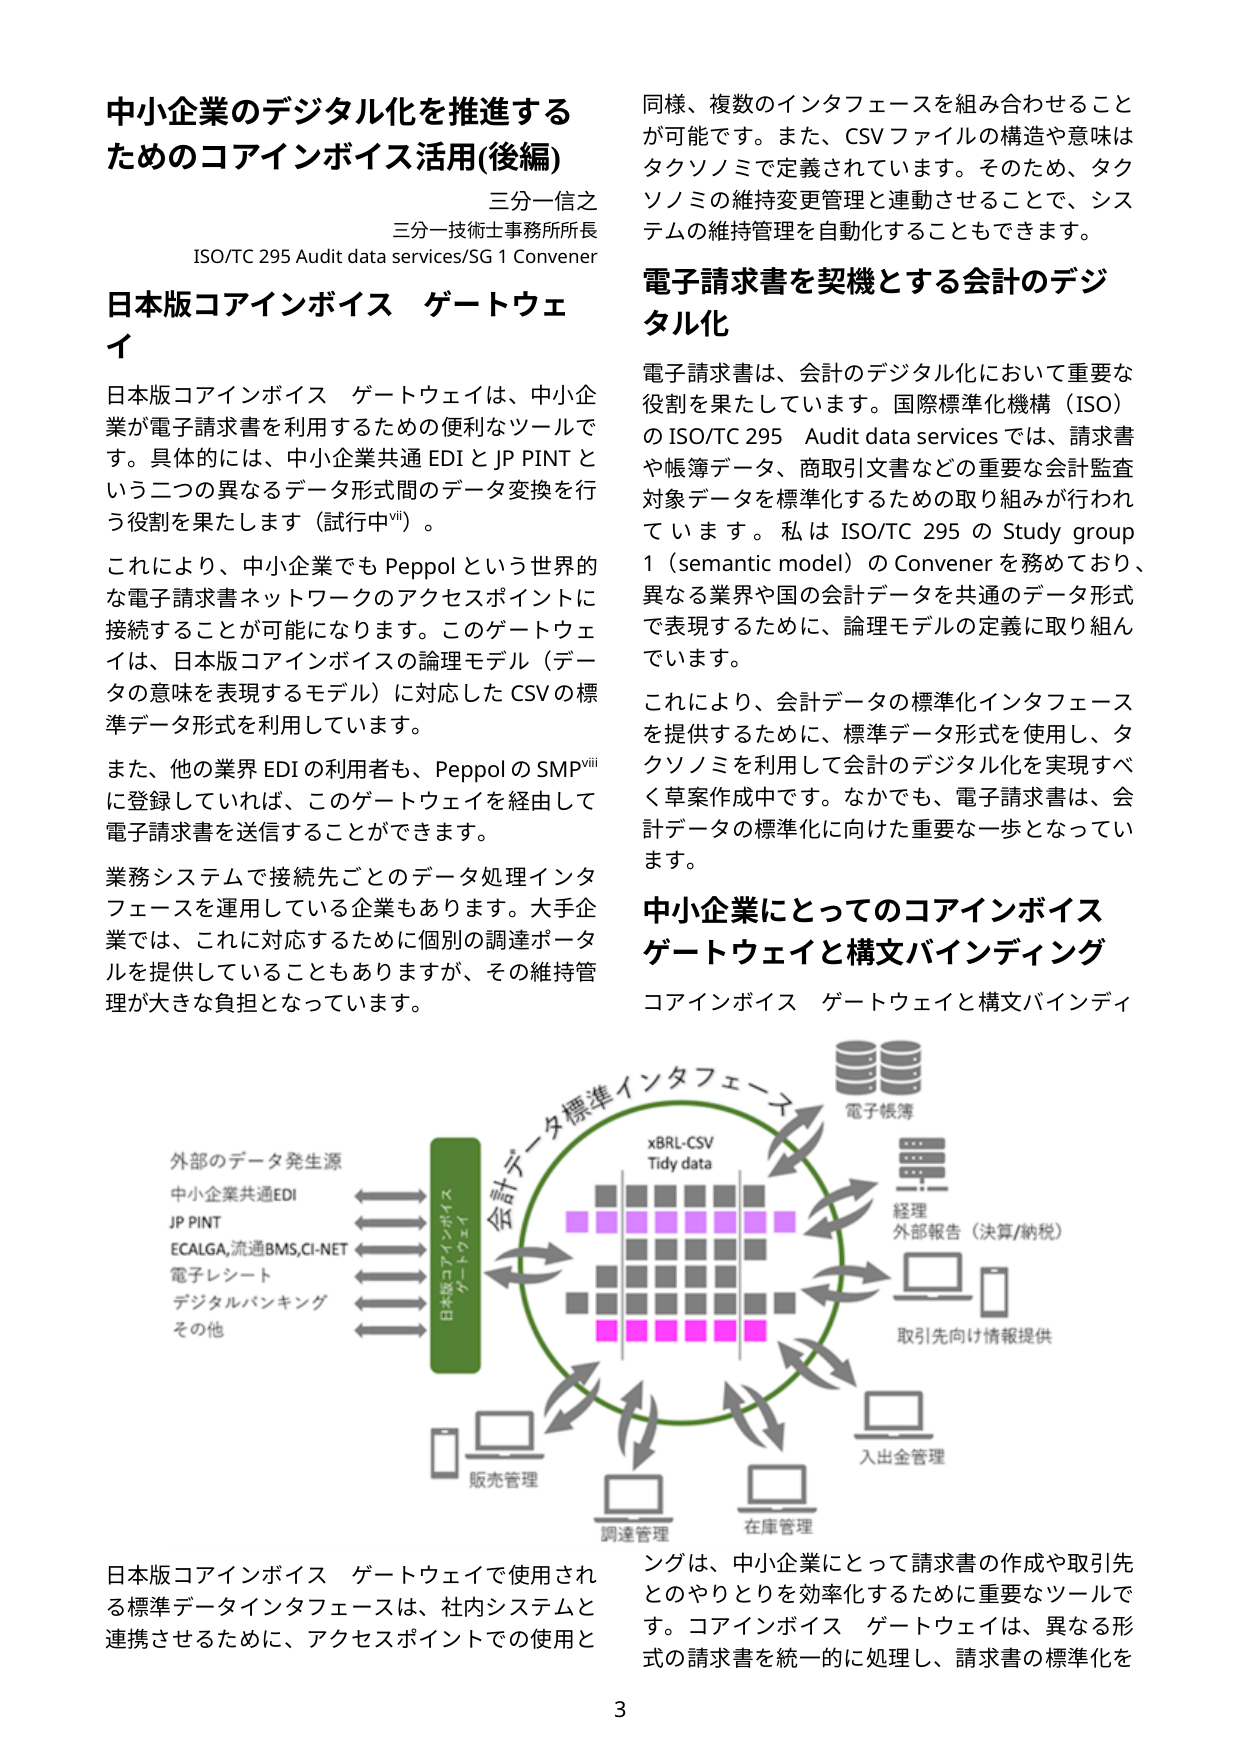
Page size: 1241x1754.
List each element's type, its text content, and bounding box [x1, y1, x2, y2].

subtitle 中小企業にとってのコアインボイス ゲートウェイと構文バインディング [642, 888, 1135, 972]
text ISO/TC 295 Audit data services/SG 1 Convener [105, 243, 598, 268]
text これにより、会計データの標準化インタフェースを提供するために、標準データ形式を使用し、タクソノミを利用して会計のデジタル化を実現すべく草案作成中です。なかでも、電子請求書は、会計データの標準化に向けた重要な一歩となっています。 [642, 685, 1135, 875]
text 日本版コアインボイス ゲートウェイで使用される標準データインタフェースは、社内システムと連携させるために、アクセスポイントでの使用と同様、複数のインタフェースを組み合わせることが可能です。また、CSVファイルの構造や意味はタクソノミで定義されています。そのため、タクソノミの維持変更管理と連動させることで、システムの維持管理を自動化することもできます。 [642, 87, 1135, 246]
text 三分一技術士事務所所長 [105, 216, 598, 243]
subtitle 電子請求書を契機とする会計のデジタル化 [642, 258, 1135, 343]
subtitle 日本版コアインボイス ゲートウェイ [105, 281, 598, 366]
title 中小企業のデジタル化を推進するためのコアインボイス活用(後編) [105, 87, 598, 178]
text これにより、中小企業でもPeppolという世界的な電子請求書ネットワークのアクセスポイントに接続することが可能になります。このゲートウェイは、日本版コアインボイスの論理モデル（データの意味を表現するモデル）に対応したCSVの標準データ形式を利用しています。 [105, 549, 598, 739]
picture [163, 1034, 1077, 1546]
text 三分一信之 [105, 184, 598, 216]
text また、他の業界EDIの利用者も、PeppolのSMPに登録していれば、このゲートウェイを経由して電子請求書を送信することができます。 [105, 752, 598, 847]
text 業務システムで接続先ごとのデータ処理インタフェースを運用している企業もあります。大手企業では、これに対応するために個別の調達ポータルを提供していることもありますが、その維持管理が大きな負担となっています。 [105, 859, 598, 1018]
text 日本版コアインボイス ゲートウェイは、中小企業が電子請求書を利用するための便利なツールです。具体的には、中小企業共通EDIとJP PINTという二つの異なるデータ形式間のデータ変換を行う役割を果たします（試行中）。 [105, 378, 598, 537]
text 電子請求書は、会計のデジタル化において重要な役割を果たしています。国際標準化機構（ISO）のISO/TC 295 Audit data servicesでは、請求書や帳簿データ、商取引文書などの重要な会計監査対象データを標準化するための取り組みが行われています。私はISO/TC 295のStudy group 1（semantic model）のConvenerを務めており、異なる業界や国の会計データを共通のデータ形式で表現するために、論理モデルの定義に取り組んでいます。 [642, 356, 1135, 673]
text 日本版コアインボイス ゲートウェイで使用される標準データインタフェースは、社内システムと連携させるために、アクセスポイントでの使用と同様、複数のインタフェースを組み合わせることが可能です。また、CSVファイルの構造や意味はタクソノミで定義されています。そのため、タクソノミの維持変更管理と連動させることで、システムの維持管理を自動化することもできます。 [105, 1030, 598, 1653]
